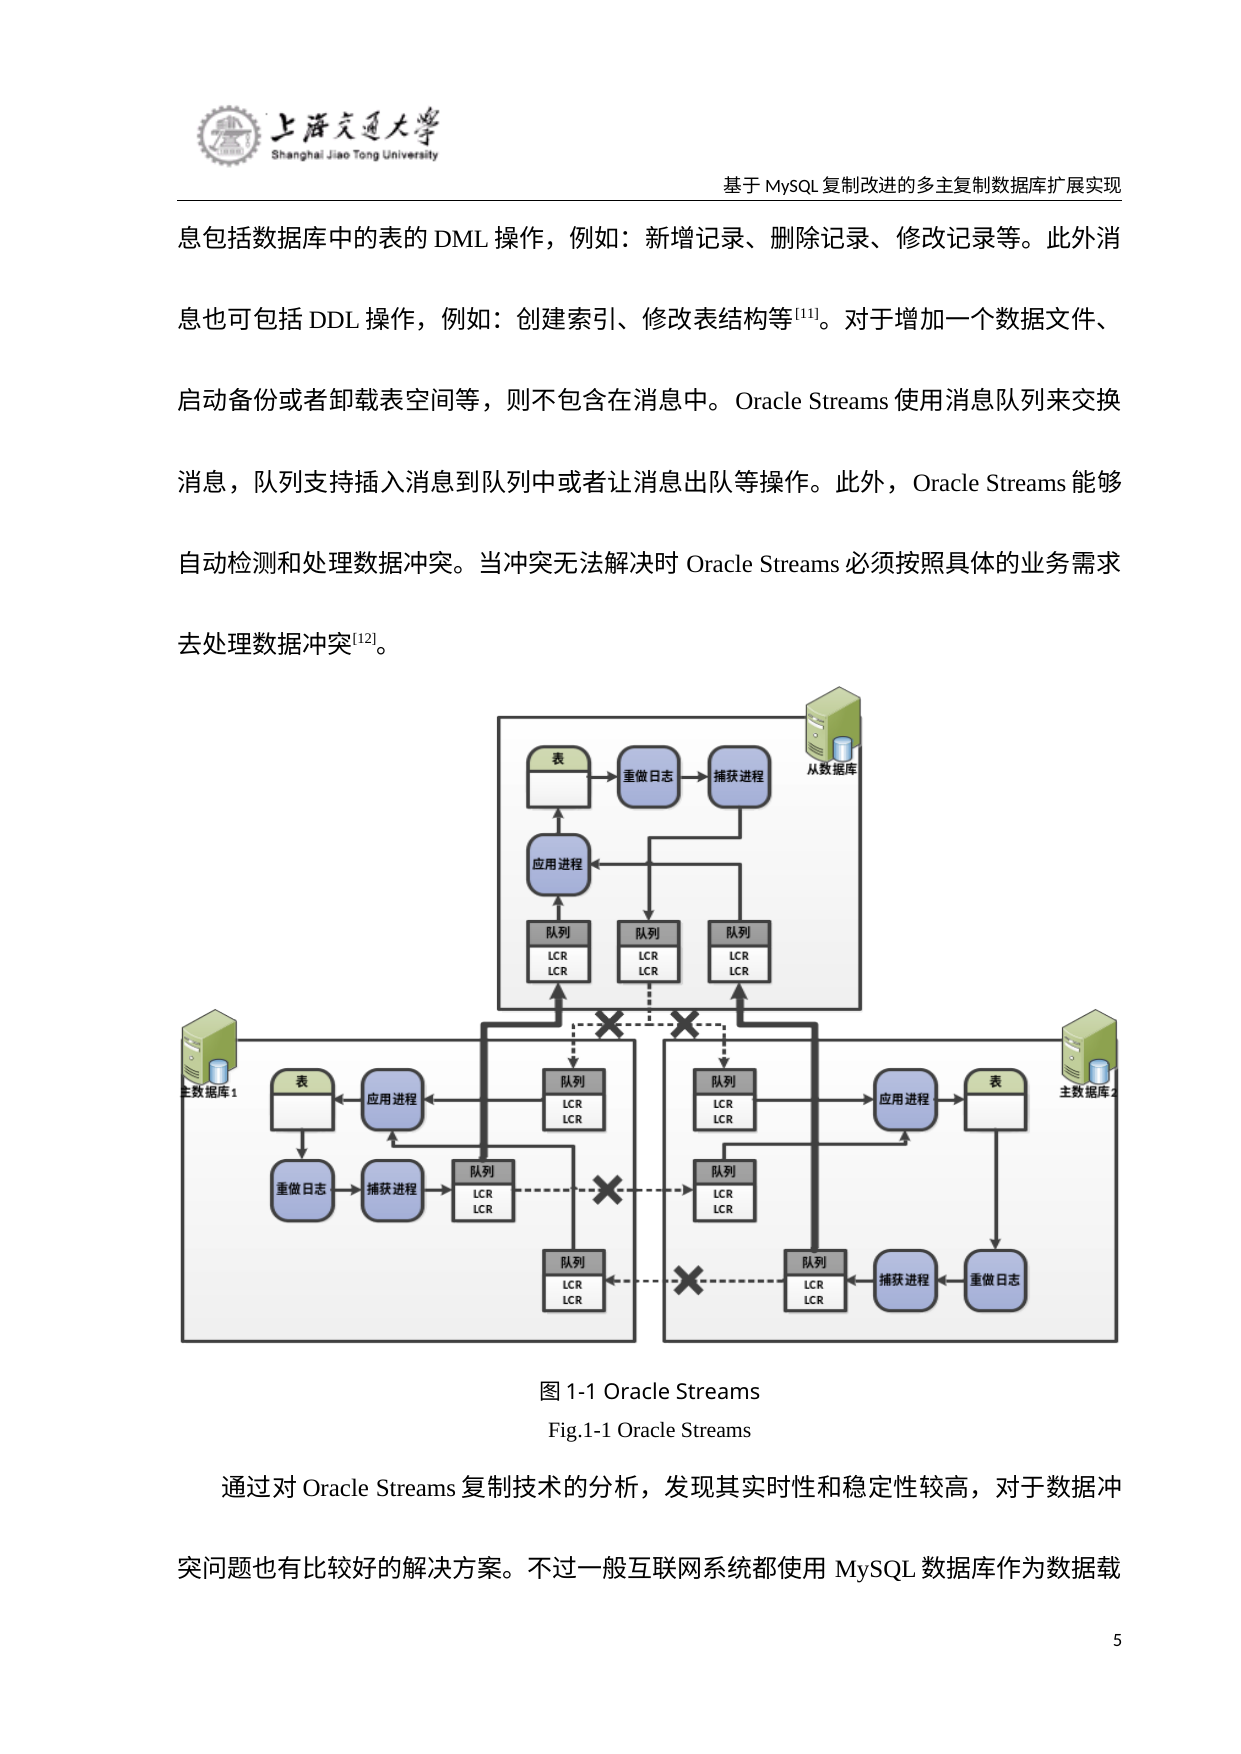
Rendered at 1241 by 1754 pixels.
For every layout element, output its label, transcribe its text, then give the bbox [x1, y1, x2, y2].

text 图1-1 Oracle Streams [177, 1373, 1122, 1406]
text Fig.1-1 Oracle Streams [177, 1414, 1122, 1446]
picture [177, 88, 455, 171]
